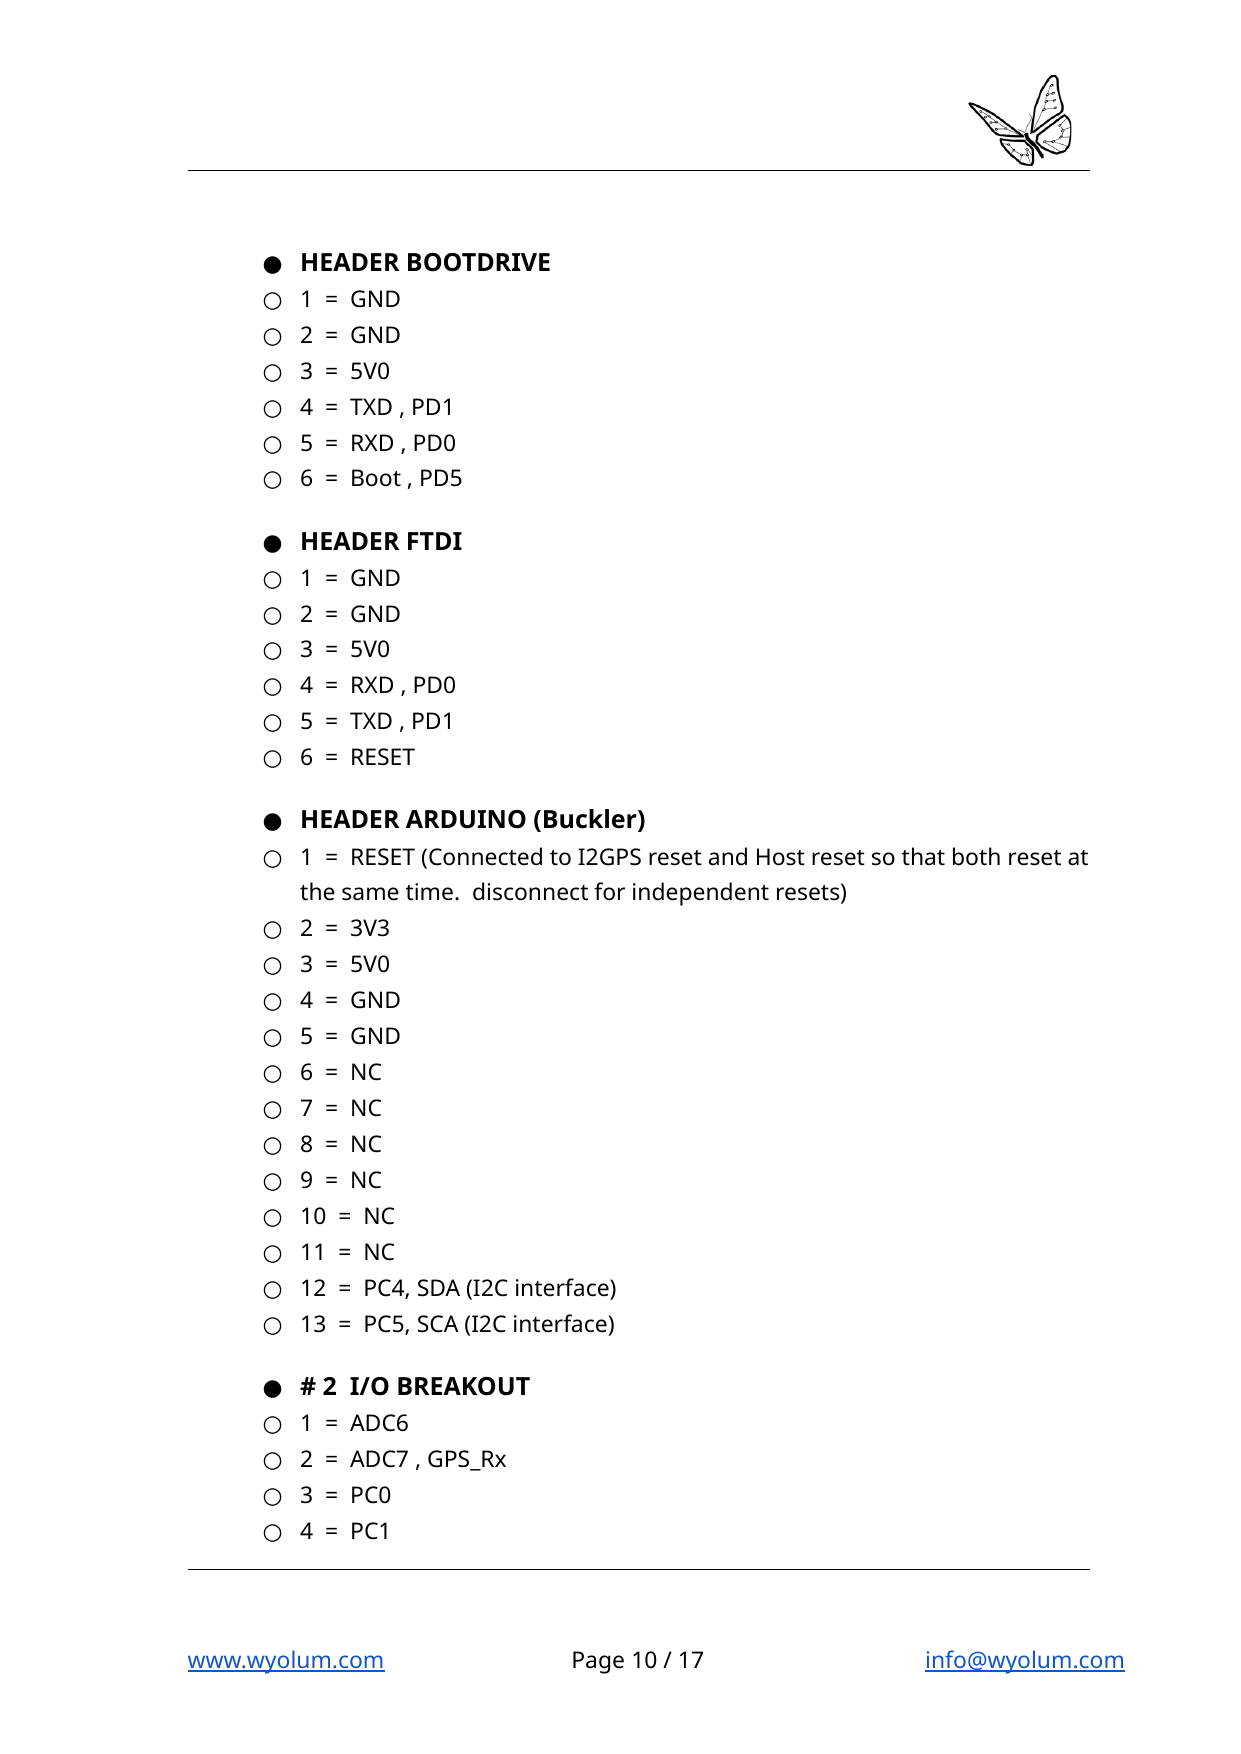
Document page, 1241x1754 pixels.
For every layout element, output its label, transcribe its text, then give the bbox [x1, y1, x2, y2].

list 9 = NC [262, 1164, 1090, 1195]
list 13 = PC5, SCA (I2C interface) [262, 1308, 1090, 1339]
list 2 = GND [262, 597, 1090, 629]
list 7 = NC [262, 1092, 1090, 1123]
list 4 = TXD , PD1 [262, 391, 1090, 422]
list 4 = RXD , PD0 [262, 669, 1090, 701]
list 1 = ADC6 [262, 1407, 1090, 1438]
list 11 = NC [262, 1236, 1090, 1267]
list 6 = RESET [262, 741, 1090, 772]
list 12 = PC4, SDA (I2C interface) [262, 1272, 1090, 1303]
list 10 = NC [262, 1200, 1090, 1231]
list 4 = GND [262, 984, 1090, 1015]
list 2 = GND [262, 319, 1090, 350]
subtitle HEADER ARDUINO (Buckler) [225, 802, 1090, 836]
list 1 = GND [262, 562, 1090, 593]
subtitle # 2 I/O BREAKOUT [225, 1368, 1090, 1403]
subtitle HEADER FTDI [225, 523, 1090, 557]
list 3 = 5V0 [262, 948, 1090, 979]
list 5 = GND [262, 1020, 1090, 1051]
list 6 = Boot , PD5 [262, 462, 1090, 494]
list 5 = TXD , PD1 [262, 705, 1090, 737]
list 8 = NC [262, 1128, 1090, 1159]
picture [968, 75, 1072, 166]
list 1 = RESET (Connected to I2GPS reset and Host reset so that both reset at the same time. disconnect for independent resets) [262, 840, 1090, 908]
subtitle HEADER BOOTDRIVE [225, 244, 1090, 278]
list 3 = 5V0 [262, 354, 1090, 386]
list 2 = 3V3 [262, 912, 1090, 943]
list 6 = NC [262, 1056, 1090, 1087]
list 3 = PC0 [262, 1479, 1090, 1510]
list 1 = GND [262, 283, 1090, 314]
list 2 = ADC7 , GPS_Rx [262, 1443, 1090, 1474]
list 4 = PC1 [262, 1514, 1090, 1546]
list 5 = RXD , PD0 [262, 426, 1090, 458]
list 3 = 5V0 [262, 633, 1090, 665]
